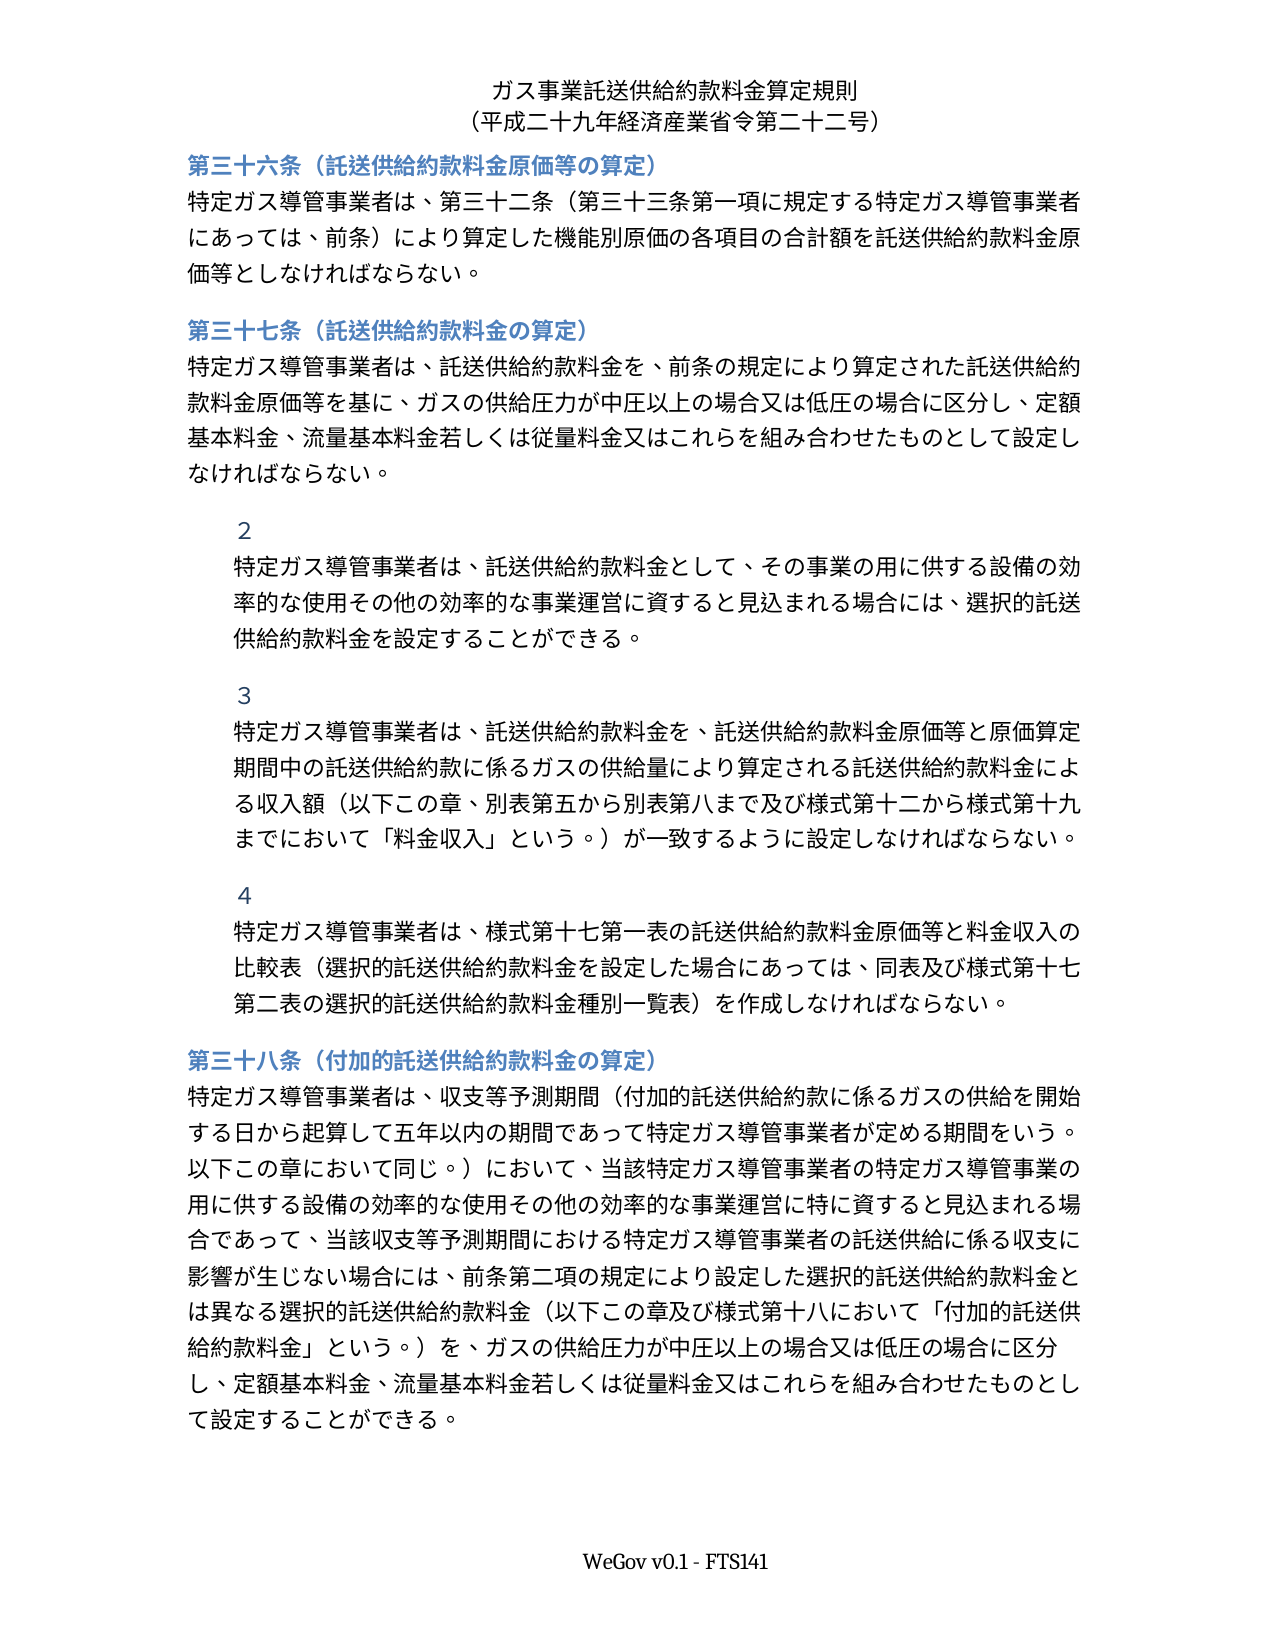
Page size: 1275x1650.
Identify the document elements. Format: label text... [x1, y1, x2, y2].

text 特定ガス導管事業者は、託送供給約款料金を、前条の規定により算定された託送供給約款料金原価等を基に、ガスの供給圧力が中圧以上の場合又は低圧の場合に区分し、定額基本料金、流量基本料金若しくは従量料金又はこれらを組み合わせたものとして設定しなければならない。 [187, 351, 1087, 489]
subtitle ２ [233, 515, 1087, 546]
subtitle ３ [233, 680, 1087, 711]
subtitle ４ [233, 880, 1087, 911]
text 特定ガス導管事業者は、第三十二条（第三十三条第一項に規定する特定ガス導管事業者にあっては、前条）により算定した機能別原価の各項目の合計額を託送供給約款料金原価等としなければならない。 [187, 186, 1087, 289]
subtitle 第三十七条（託送供給約款料金の算定） [187, 314, 1087, 346]
text 特定ガス導管事業者は、託送供給約款料金を、託送供給約款料金原価等と原価算定期間中の託送供給約款に係るガスの供給量により算定される託送供給約款料金による収入額（以下この章、別表第五から別表第八まで及び様式第十二から様式第十九までにおいて「料金収入」という。）が一致するように設定しなければならない。 [233, 716, 1087, 855]
subtitle 第三十八条（付加的託送供給約款料金の算定） [187, 1045, 1087, 1076]
subtitle 第三十六条（託送供給約款料金原価等の算定） [187, 150, 1087, 181]
text 特定ガス導管事業者は、収支等予測期間（付加的託送供給約款に係るガスの供給を開始する日から起算して五年以内の期間であって特定ガス導管事業者が定める期間をいう。以下この章において同じ。）において、当該特定ガス導管事業者の特定ガス導管事業の用に供する設備の効率的な使用その他の効率的な事業運営に特に資すると見込まれる場合であって、当該収支等予測期間における特定ガス導管事業者の託送供給に係る収支に影響が生じない場合には、前条第二項の規定により設定した選択的託送供給約款料金とは異なる選択的託送供給約款料金（以下この章及び様式第十八において「付加的託送供給約款料金」という。）を、ガスの供給圧力が中圧以上の場合又は低圧の場合に区分し、定額基本料金、流量基本料金若しくは従量料金又はこれらを組み合わせたものとして設定することができる。 [187, 1081, 1087, 1435]
text 特定ガス導管事業者は、様式第十七第一表の託送供給約款料金原価等と料金収入の比較表（選択的託送供給約款料金を設定した場合にあっては、同表及び様式第十七第二表の選択的託送供給約款料金種別一覧表）を作成しなければならない。 [233, 916, 1087, 1019]
text 特定ガス導管事業者は、託送供給約款料金として、その事業の用に供する設備の効率的な使用その他の効率的な事業運営に資すると見込まれる場合には、選択的託送供給約款料金を設定することができる。 [233, 551, 1087, 654]
